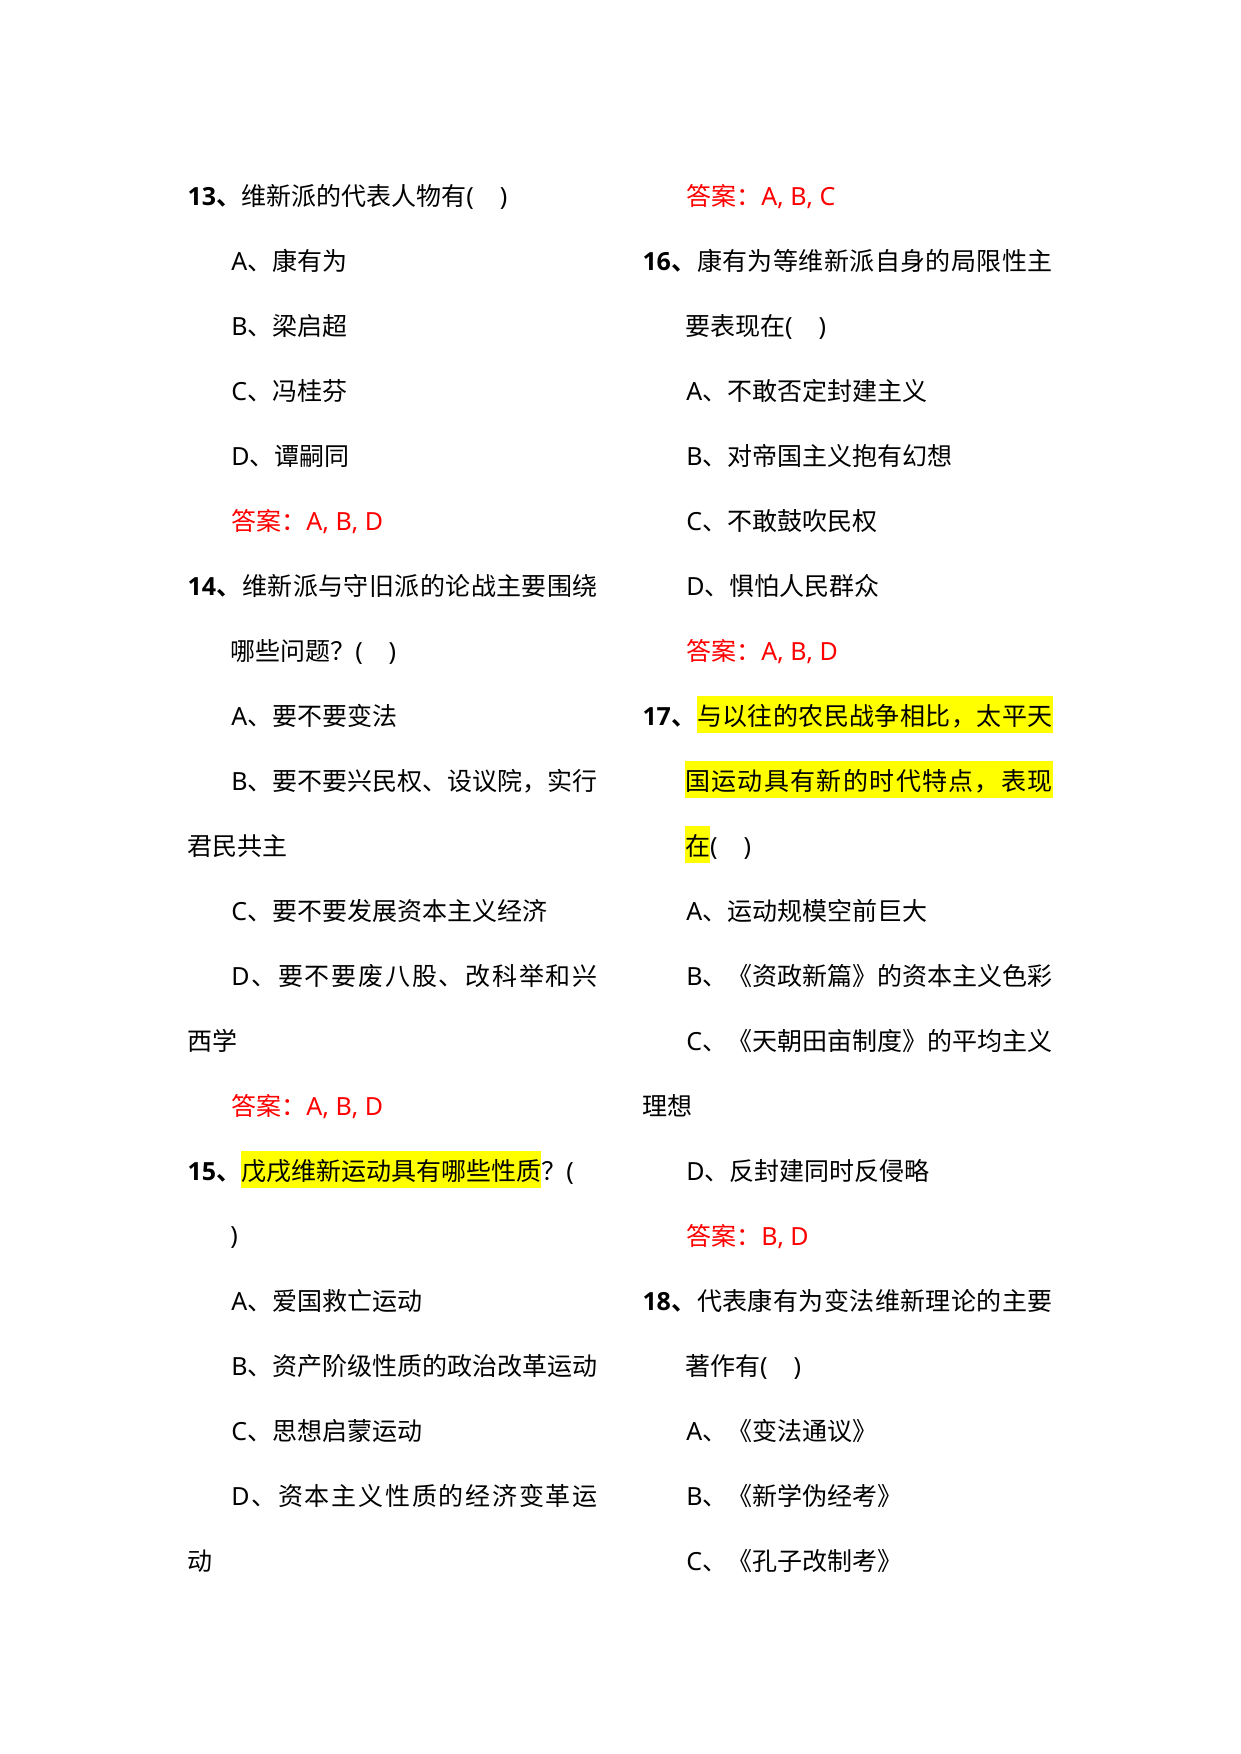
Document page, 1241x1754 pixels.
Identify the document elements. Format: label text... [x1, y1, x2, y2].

text D、惧怕人民群众 [642, 552, 1053, 617]
text 13、维新派的代表人物有( ) [187, 162, 598, 227]
text B、对帝国主义抱有幻想 [642, 422, 1053, 487]
text D、资本主义性质的经济变革运动 [187, 1462, 598, 1592]
text 17、与以往的农民战争相比，太平天国运动具有新的时代特点，表现在( ) [642, 682, 1053, 877]
text 14、维新派与守旧派的论战主要围绕哪些问题？( ) [187, 552, 598, 682]
text 答案：A, B, C [642, 162, 1053, 227]
text 答案：B, D [642, 1202, 1053, 1267]
text B、梁启超 [187, 292, 598, 357]
text A、要不要变法 [187, 682, 598, 747]
text 答案：A, B, D [187, 1072, 598, 1137]
text D、谭嗣同 [187, 422, 598, 487]
text A、运动规模空前巨大 [642, 877, 1053, 942]
text B、《资政新篇》的资本主义色彩 [642, 942, 1053, 1007]
text A、康有为 [187, 227, 598, 292]
text A、《变法通议》 [642, 1397, 1053, 1462]
text B、要不要兴民权、设议院，实行君民共主 [187, 747, 598, 877]
text 18、代表康有为变法维新理论的主要著作有( ) [642, 1267, 1053, 1397]
text B、资产阶级性质的政治改革运动 [187, 1332, 598, 1397]
text A、不敢否定封建主义 [642, 357, 1053, 422]
text C、冯桂芬 [187, 357, 598, 422]
text C、《孔子改制考》 [642, 1527, 1053, 1592]
text 答案：A, B, D [642, 617, 1053, 682]
text 15、戊戌维新运动具有哪些性质？( ) [187, 1137, 598, 1267]
text C、要不要发展资本主义经济 [187, 877, 598, 942]
text A、爱国救亡运动 [187, 1267, 598, 1332]
text C、不敢鼓吹民权 [642, 487, 1053, 552]
text 16、康有为等维新派自身的局限性主要表现在( ) [642, 227, 1053, 357]
text C、思想启蒙运动 [187, 1397, 598, 1462]
text D、反封建同时反侵略 [642, 1137, 1053, 1202]
text C、《天朝田亩制度》的平均主义理想 [642, 1007, 1053, 1137]
text D、要不要废八股、改科举和兴西学 [187, 942, 598, 1072]
text 答案：A, B, D [187, 487, 598, 552]
text B、《新学伪经考》 [642, 1462, 1053, 1527]
